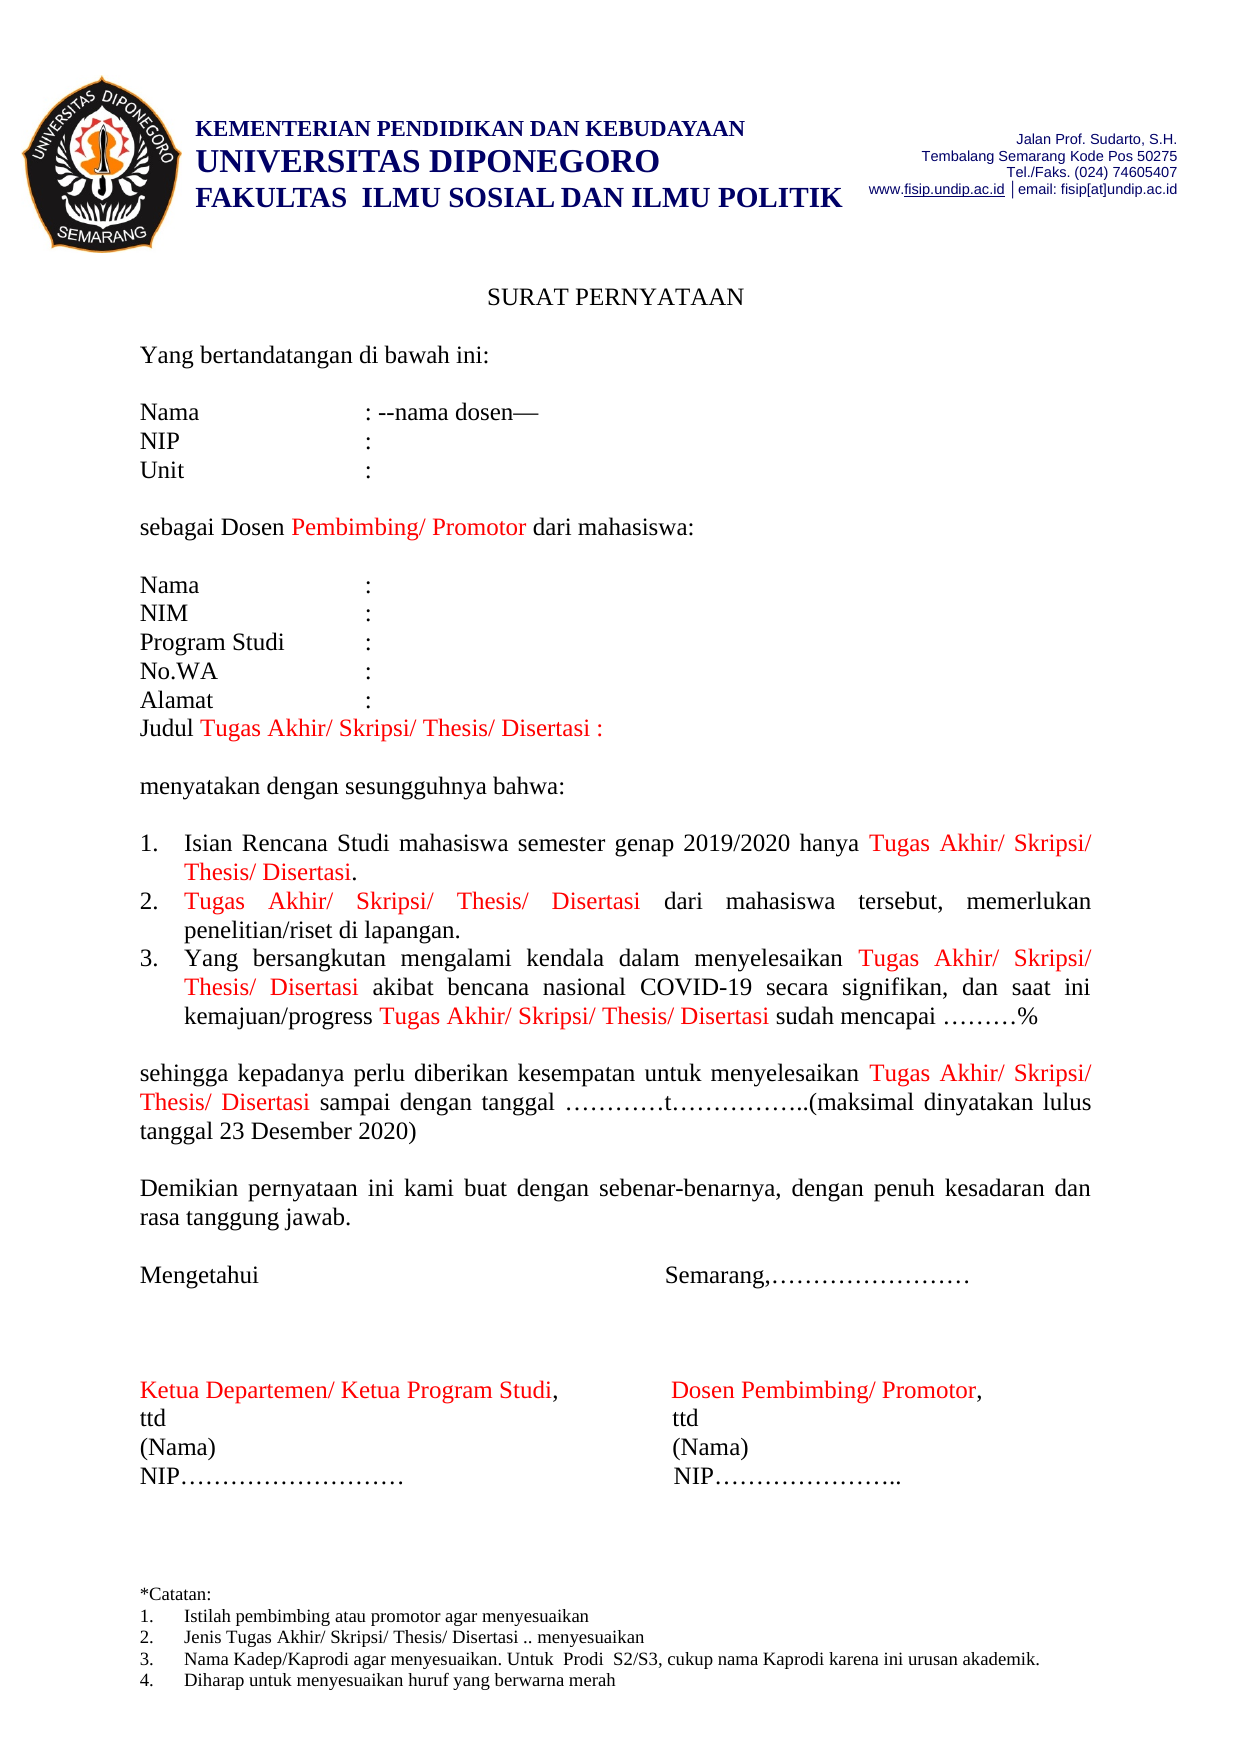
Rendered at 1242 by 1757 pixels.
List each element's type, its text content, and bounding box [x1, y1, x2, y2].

text NIP……………………… NIP………………….. [139, 1461, 1092, 1490]
text SURAT PERNYATAAN [139, 282, 1092, 311]
text Unit : [139, 455, 1092, 483]
text Ketua Departemen/ Ketua Program Studi, Dosen Pembimbing/ Promotor, [139, 1375, 1092, 1403]
list Yang bersangkutan mengalami kendala dalam menyelesaikan Tugas Akhir/ Skripsi/ Thesis/ Disertasi akibat bencana nasional COVID-19 secara signifikan, dan saat ini kemajuan/progress Tugas Akhir/ Skripsi/ Thesis/ Disertasi sudah mencapai ………% [139, 943, 1092, 1030]
text (Nama) (Nama) [139, 1432, 1092, 1461]
list Istilah pembimbing atau promotor agar menyesuaikan [139, 1605, 1092, 1626]
picture [21, 75, 182, 253]
list Jenis Tugas Akhir/ Skripsi/ Thesis/ Disertasi .. menyesuaikan [139, 1626, 1092, 1648]
text Program Studi : [139, 627, 1092, 656]
text sebagai Dosen Pembimbing/ Promotor dari mahasiswa: [139, 512, 1092, 541]
text NIP : [139, 426, 1092, 455]
text sehingga kepadanya perlu diberikan kesempatan untuk menyelesaikan Tugas Akhir/ Skripsi/ Thesis/ Disertasi sampai dengan tanggal …………t……………..(maksimal dinyatakan lulus tanggal 23 Desember 2020) [139, 1058, 1092, 1145]
text Yang bertandatangan di bawah ini: [139, 340, 1092, 368]
list Diharap untuk menyesuaikan huruf yang berwarna merah [139, 1669, 1092, 1691]
text menyatakan dengan sesungguhnya bahwa: [139, 771, 1092, 800]
text ttd ttd [139, 1403, 1092, 1432]
list Nama Kadep/Kaprodi agar menyesuaikan. Untuk Prodi S2/S3, cukup nama Kaprodi karena ini urusan akademik. [139, 1648, 1092, 1669]
list Isian Rencana Studi mahasiswa semester genap 2019/2020 hanya Tugas Akhir/ Skripsi/ Thesis/ Disertasi. [139, 828, 1092, 886]
text NIM : [139, 598, 1092, 627]
text Demikian pernyataan ini kami buat dengan sebenar-benarnya, dengan penuh kesadaran dan rasa tanggung jawab. [139, 1173, 1092, 1231]
text Alamat : [139, 685, 1092, 713]
text No.WA : [139, 656, 1092, 685]
text Judul Tugas Akhir/ Skripsi/ Thesis/ Disertasi : [139, 713, 1092, 742]
text Mengetahui Semarang,…………………… [139, 1260, 1092, 1288]
list Tugas Akhir/ Skripsi/ Thesis/ Disertasi dari mahasiswa tersebut, memerlukan penelitian/riset di lapangan. [139, 886, 1092, 943]
text *Catatan: [139, 1583, 1092, 1605]
text Nama : --nama dosen— [139, 397, 1092, 426]
text Nama : [139, 570, 1092, 598]
